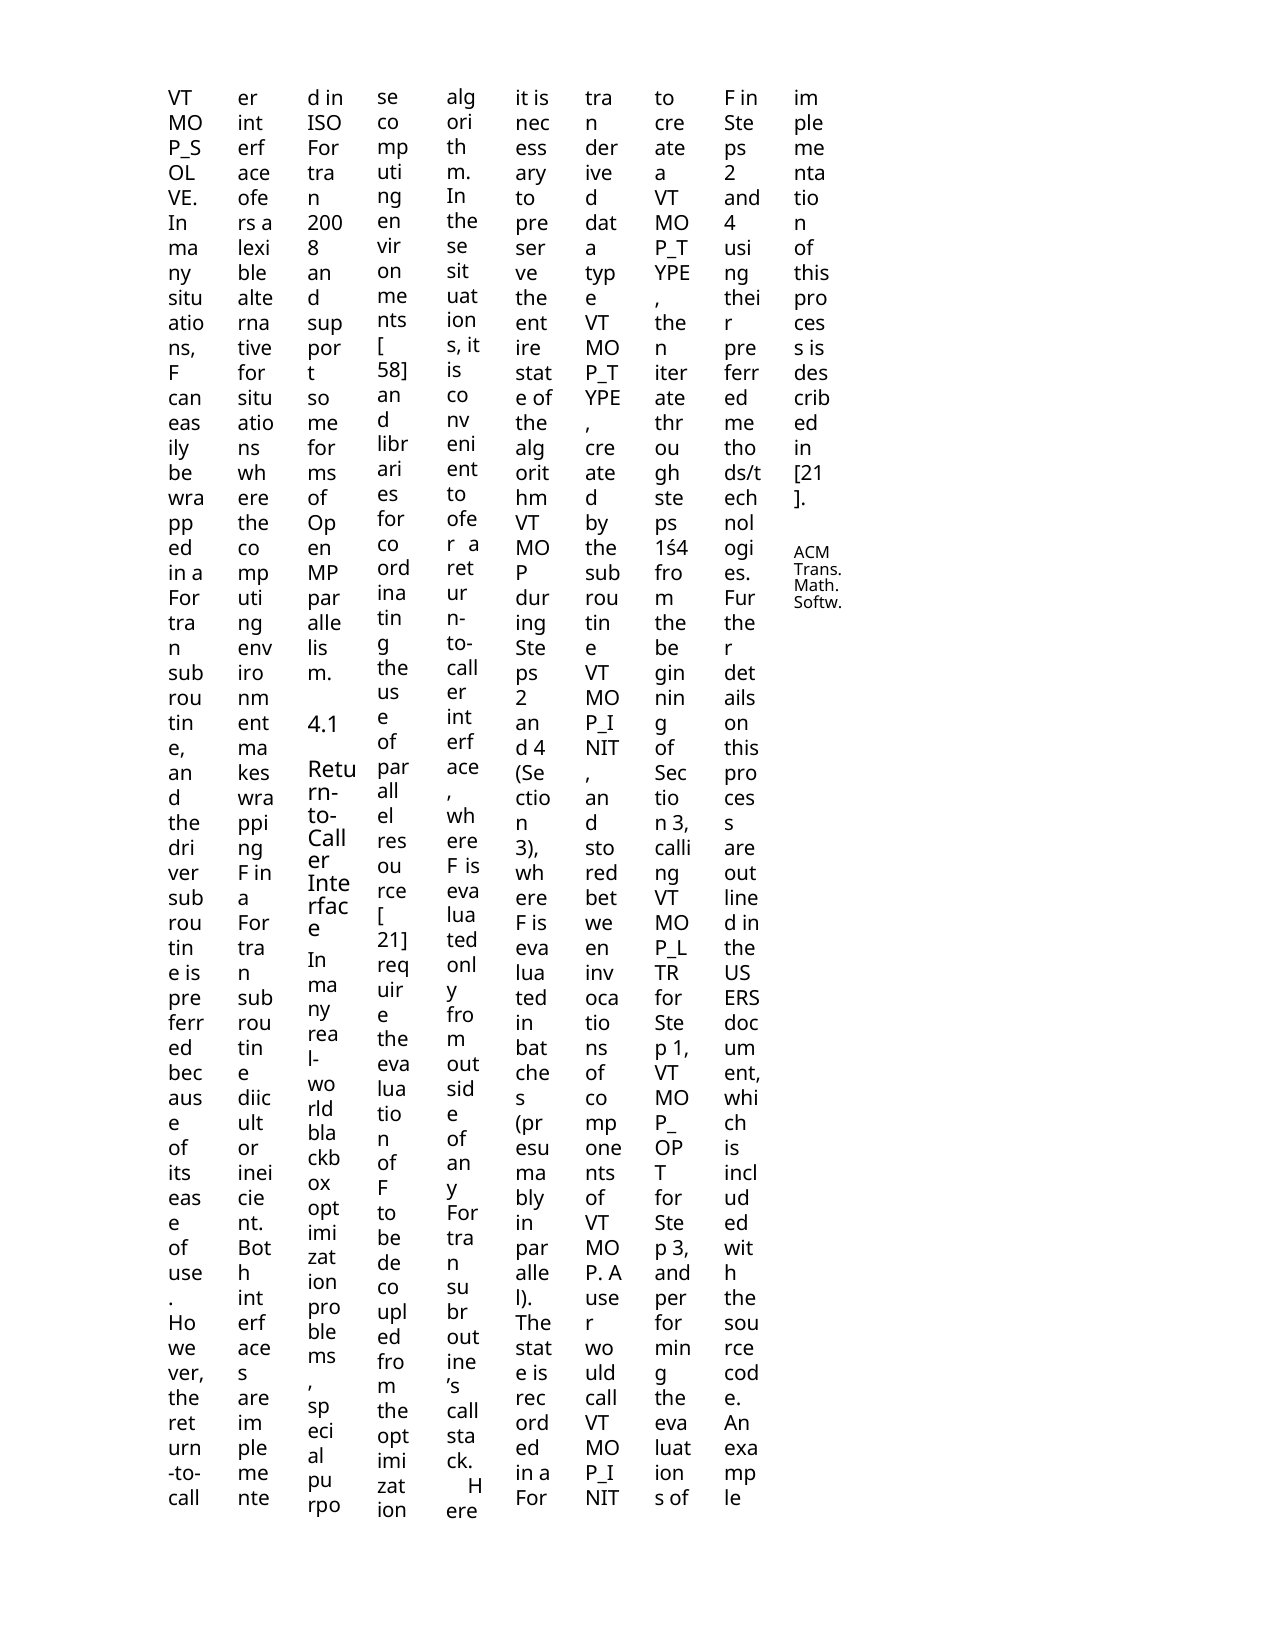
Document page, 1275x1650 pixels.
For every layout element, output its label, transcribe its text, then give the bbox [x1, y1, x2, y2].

text In many real-world blackbox optimization problems, special purpose computing environments [58] and libraries for coordinating the use of parallel resource [21] require the evaluation of F to be decoupled from the optimization algorithm. In these situations, it is convenient to ofer a return-to-caller interface, where F is evaluated only from outside of any Fortran subroutine’s call stack. [377, 85, 410, 1523]
text ACM Trans. Math. Softw. [794, 545, 846, 612]
text Here it is necessary to preserve the entire state of the algorithm VTMOP during Steps 2 and 4 (Section 3), where F is evaluated in batches (presumably in parallel). The state is recorded in a Fortran derived data type VTMOP_TYPE, created by the subroutine VTMOP_INIT, and stored between invocations of components of VTMOP. A user would call VTMOP_INIT to create a VTMOP_TYPE, then iterate through steps 1ś4 from the beginning of Section 3, calling VTMOP_LTR for Step 1, VTMOP_OPT for Step 3, and performing the evaluations of F in Steps 2 and 4 using their preferred methods/technologies. Further details on this process are outlined in the USERS document, which is included with the source code. An example implementation of this process is described in [21]. [654, 85, 692, 1510]
text In many real-world blackbox optimization problems, special purpose computing environments [58] and libraries for coordinating the use of parallel resource [21] require the evaluation of F to be decoupled from the optimization algorithm. In these situations, it is convenient to ofer a return-to-caller interface, where F is evaluated only from outside of any Fortran subroutine’s call stack. [446, 85, 480, 1473]
text 4.1 Return-to-Caller Interface [307, 714, 359, 941]
text Here it is necessary to preserve the entire state of the algorithm VTMOP during Steps 2 and 4 (Section 3), where F is evaluated in batches (presumably in parallel). The state is recorded in a Fortran derived data type VTMOP_TYPE, created by the subroutine VTMOP_INIT, and stored between invocations of components of VTMOP. A user would call VTMOP_INIT to create a VTMOP_TYPE, then iterate through steps 1ś4 from the beginning of Section 3, calling VTMOP_LTR for Step 1, VTMOP_OPT for Step 3, and performing the evaluations of F in Steps 2 and 4 using their preferred methods/technologies. Further details on this process are outlined in the USERS document, which is included with the source code. An example implementation of this process is described in [21]. [724, 85, 761, 1510]
text Here it is necessary to preserve the entire state of the algorithm VTMOP during Steps 2 and 4 (Section 3), where F is evaluated in batches (presumably in parallel). The state is recorded in a Fortran derived data type VTMOP_TYPE, created by the subroutine VTMOP_INIT, and stored between invocations of components of VTMOP. A user would call VTMOP_INIT to create a VTMOP_TYPE, then iterate through steps 1ś4 from the beginning of Section 3, calling VTMOP_LTR for Step 1, VTMOP_OPT for Step 3, and performing the evaluations of F in Steps 2 and 4 using their preferred methods/technologies. Further details on this process are outlined in the USERS document, which is included with the source code. An example implementation of this process is described in [21]. [515, 85, 552, 1510]
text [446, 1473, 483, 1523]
text Here it is necessary to preserve the entire state of the algorithm VTMOP during Steps 2 and 4 (Section 3), where F is evaluated in batches (presumably in parallel). The state is recorded in a Fortran derived data type VTMOP_TYPE, created by the subroutine VTMOP_INIT, and stored between invocations of components of VTMOP. A user would call VTMOP_INIT to create a VTMOP_TYPE, then iterate through steps 1ś4 from the beginning of Section 3, calling VTMOP_LTR for Step 1, VTMOP_OPT for Step 3, and performing the evaluations of F in Steps 2 and 4 using their preferred methods/technologies. Further details on this process are outlined in the USERS document, which is included with the source code. An example implementation of this process is described in [21]. [585, 85, 622, 1510]
